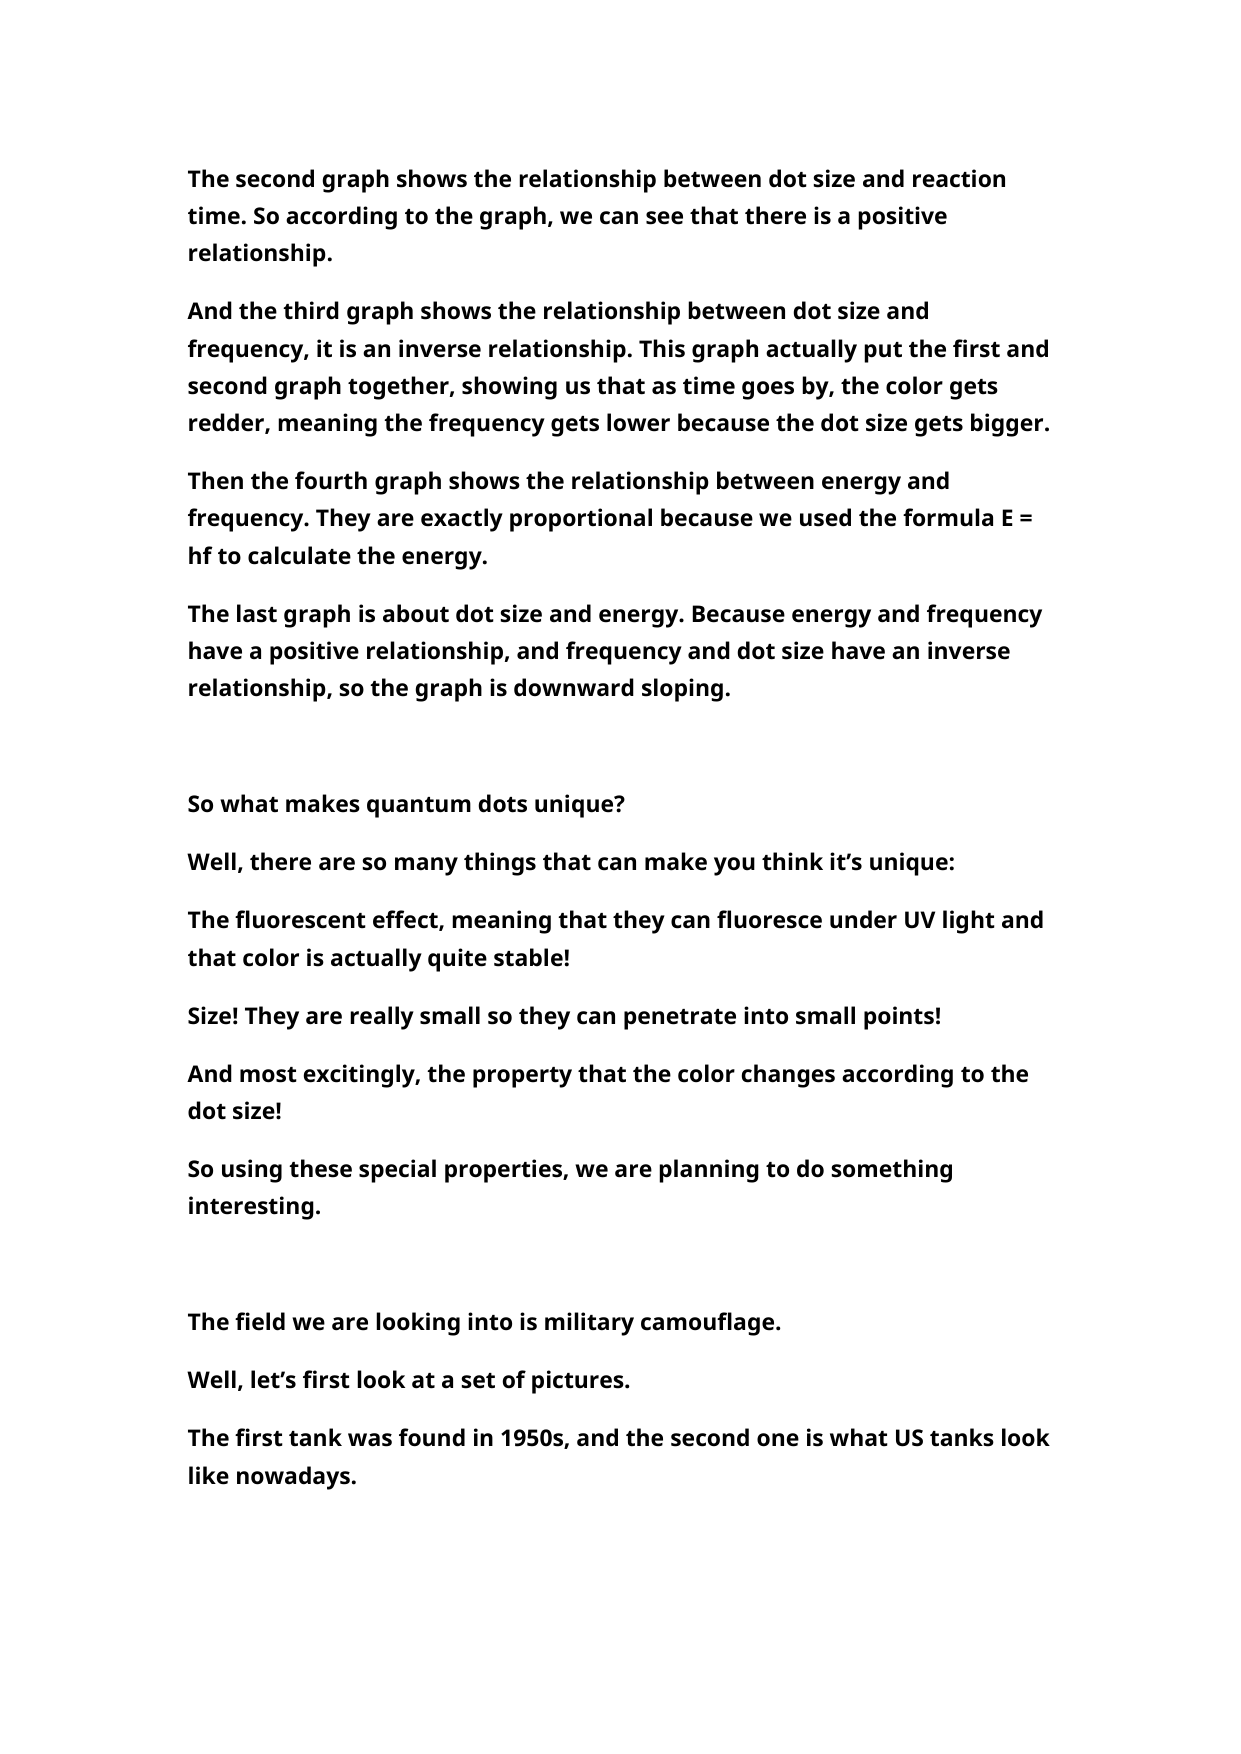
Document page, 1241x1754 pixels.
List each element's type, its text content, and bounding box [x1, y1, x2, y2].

text So what makes quantum dots unique? [187, 788, 1053, 820]
text And the third graph shows the relationship between dot size and frequency, it is an inverse relationship. This graph actually put the first and second graph together, showing us that as time goes by, the color gets redder, meaning the frequency gets lower because the dot size gets bigger. [187, 294, 1053, 439]
text Size! They are really small so they can penetrate into small points! [187, 999, 1053, 1032]
text The fluorescent effect, meaning that they can fluoresce under UV light and that color is actually quite stable! [187, 904, 1053, 973]
text Then the fourth graph shows the relationship between energy and frequency. They are exactly proportional because we used the formula E = hf to calculate the energy. [187, 464, 1053, 572]
text And most excitingly, the property that the color changes according to the dot size! [187, 1057, 1053, 1127]
text Well, let’s first look at a set of pictures. [187, 1364, 1053, 1396]
text So using these special properties, we are planning to do something interesting. [187, 1152, 1053, 1222]
text Well, there are so many things that can make you think it’s unique: [187, 846, 1053, 878]
text The second graph shows the relationship between dot size and reaction time. So according to the graph, we can see that there is a positive relationship. [187, 162, 1053, 269]
text The first tank was found in 1950s, and the second one is what US tanks look like nowadays. [187, 1422, 1053, 1492]
text The field we are looking into is military camouflage. [187, 1306, 1053, 1338]
text The last graph is about dot size and energy. Because energy and frequency have a positive relationship, and frequency and dot size have an inverse relationship, so the graph is downward sloping. [187, 597, 1053, 704]
